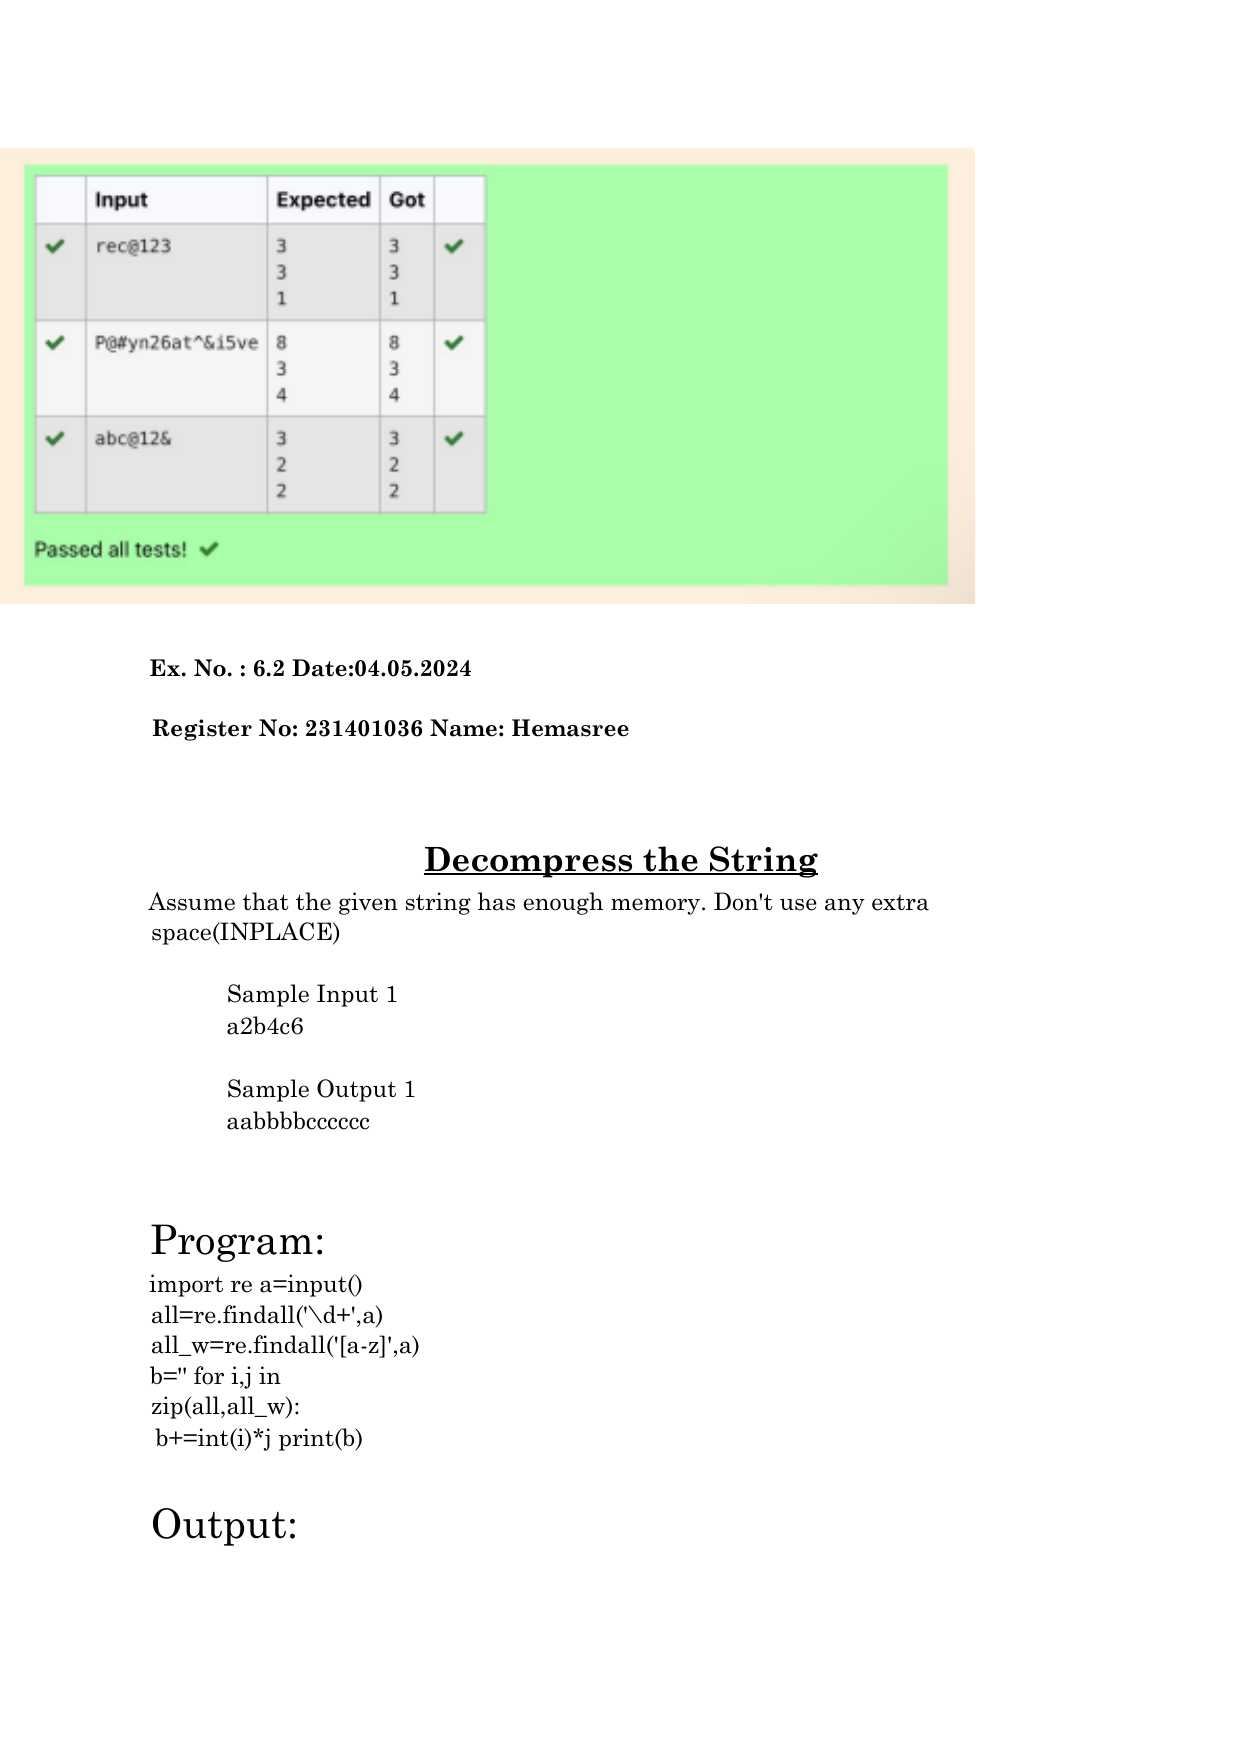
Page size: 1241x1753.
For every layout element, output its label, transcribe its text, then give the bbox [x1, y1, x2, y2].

text a2b4c6 [226, 1011, 1207, 1040]
picture [0, 147, 976, 604]
text Program: [150, 1214, 1207, 1263]
text b='' for i,j in [149, 1361, 1207, 1390]
text aabbbbcccccc [226, 1106, 1207, 1134]
text zip(all,all_w): [151, 1391, 1207, 1420]
text Decompress the String [0, 838, 818, 878]
text all=re.findall('\d+',a) [151, 1300, 1207, 1328]
text Output: [151, 1499, 1207, 1547]
text all_w=re.findall('[a-z]',a) [151, 1330, 1207, 1359]
text b+=int(i)*j print(b) [148, 1422, 1207, 1451]
text Sample Input 1 [227, 979, 1207, 1008]
text Register No: 231401036 Name: Hemasree [151, 713, 1207, 741]
text Assume that the given string has enough memory. Don't use any extra space(INPLACE) [148, 887, 937, 945]
text import re a=input() [149, 1269, 1207, 1298]
text Ex. No. : 6.2 Date:04.05.2024 [149, 654, 1207, 681]
text Sample Output 1 [227, 1074, 1207, 1103]
